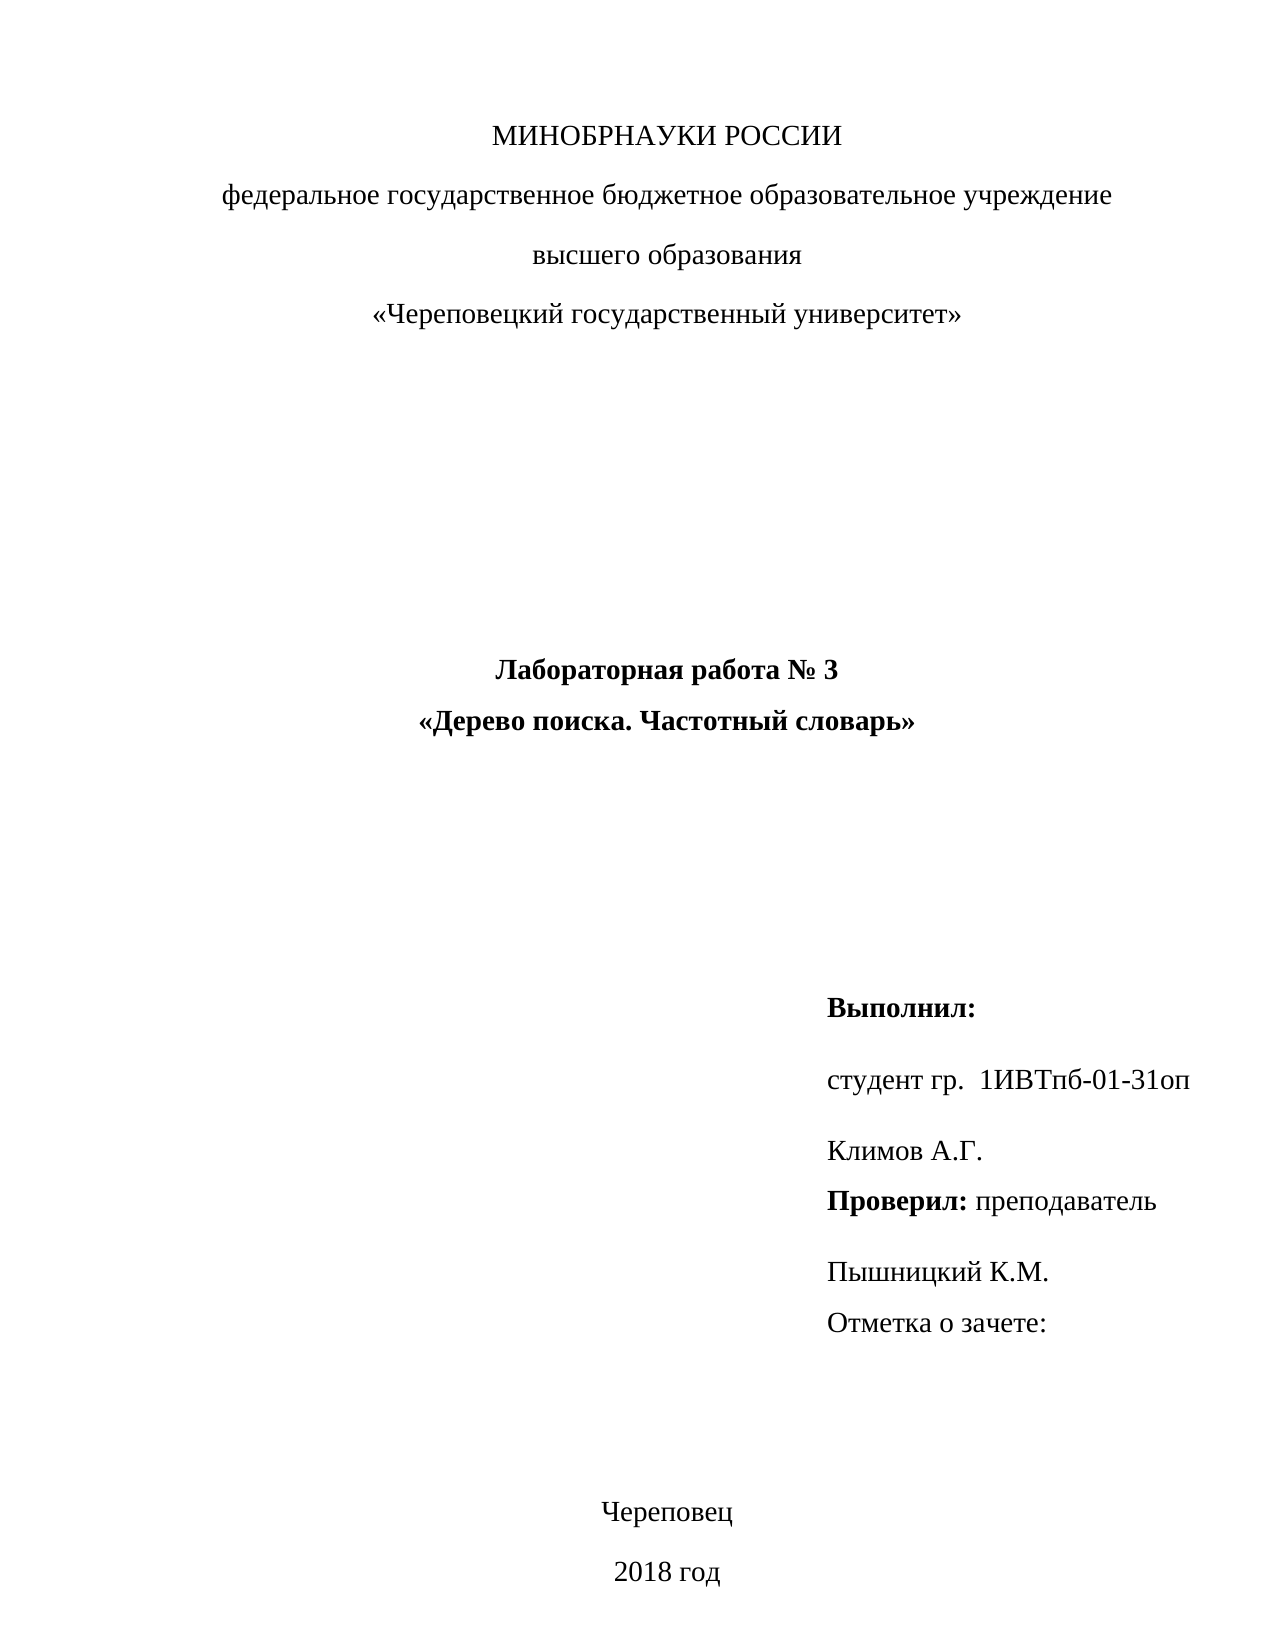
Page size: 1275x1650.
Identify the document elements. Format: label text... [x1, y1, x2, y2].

text «Дерево поиска. Частотный словарь» [118, 703, 1216, 736]
text федеральное государственное бюджетное образовательное учреждение [118, 177, 1216, 211]
text МИНОБРНАУКИ РОССИИ [118, 118, 1216, 152]
text «Череповецкий государственный университет» [118, 296, 1216, 330]
text Лабораторная работа № 3 [118, 652, 1216, 686]
text студент гр. 1ИВТпб-01-31оп [827, 1062, 1216, 1095]
text высшего образования [118, 237, 1216, 270]
text Выполнил: [827, 991, 1216, 1024]
text Пышницкий К.М. Отметка о зачете: [827, 1254, 1216, 1338]
text Череповец [118, 1494, 1216, 1528]
text 2018 год [118, 1554, 1216, 1587]
text Климов А.Г. Проверил: преподаватель [827, 1133, 1216, 1217]
